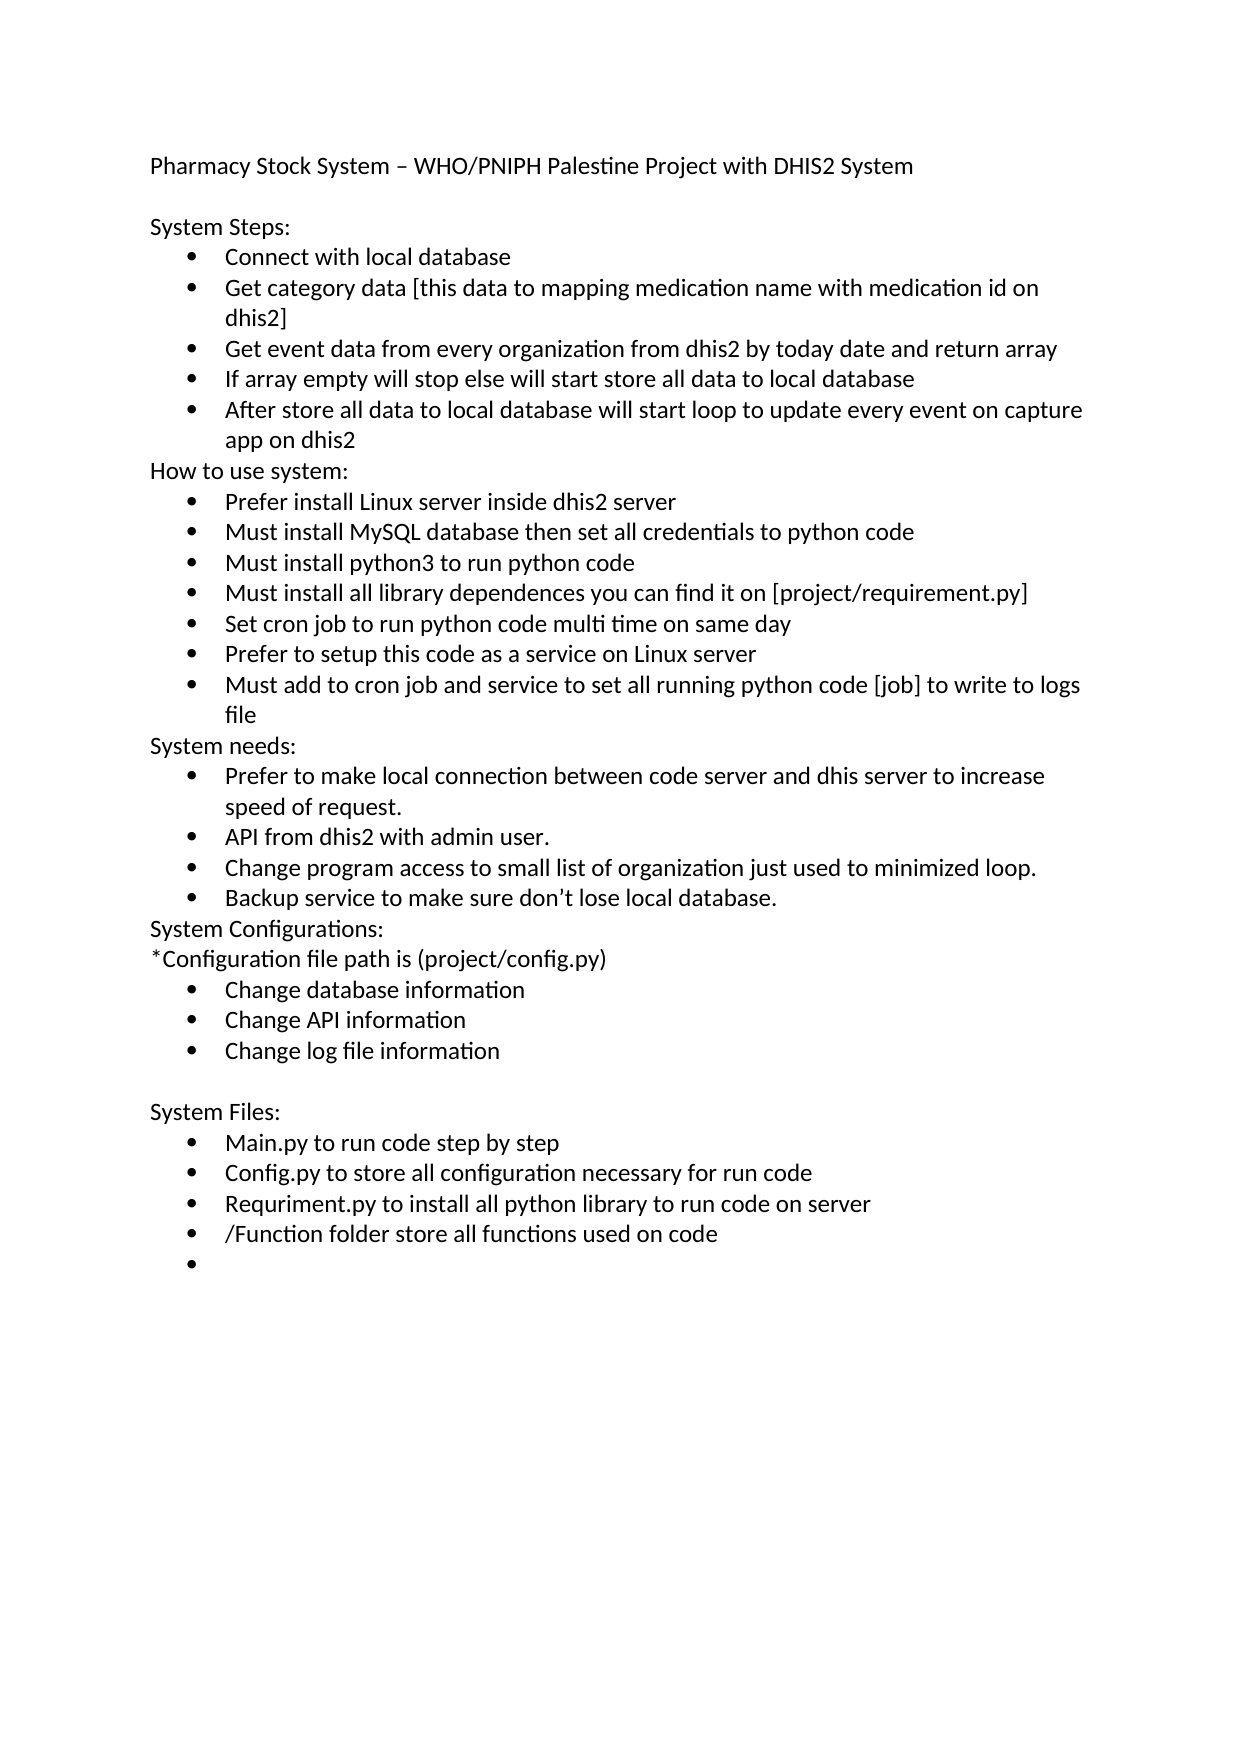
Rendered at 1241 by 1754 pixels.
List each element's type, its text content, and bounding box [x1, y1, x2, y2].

list Must install python3 to run python code [187, 547, 1090, 577]
list Change program access to small list of organization just used to minimized loop. [187, 852, 1090, 882]
list Connect with local database [187, 242, 1090, 272]
text *Configuration file path is (project/config.py) [150, 943, 1090, 974]
list Config.py to store all configuration necessary for run code [187, 1157, 1090, 1188]
list If array empty will stop else will start store all data to local database [187, 364, 1090, 394]
list Change log file information [187, 1035, 1090, 1066]
list Change API information [187, 1004, 1090, 1035]
list Main.py to run code step by step [187, 1127, 1090, 1157]
list Must add to cron job and service to set all running python code [job] to write to logs file [187, 669, 1090, 730]
list /Function folder store all functions used on code [187, 1218, 1090, 1249]
text How to use system: [150, 455, 1090, 486]
list Prefer to make local connection between code server and dhis server to increase speed of request. [187, 760, 1090, 821]
text System Steps: [150, 211, 1090, 242]
list Set cron job to run python code multi time on same day [187, 608, 1090, 638]
text Pharmacy Stock System – WHO/PNIPH Palestine Project with DHIS2 System [150, 150, 1090, 181]
list After store all data to local database will start loop to update every event on capture app on dhis2 [187, 394, 1090, 455]
list Prefer to setup this code as a service on Linux server [187, 638, 1090, 669]
list Change database information [187, 974, 1090, 1004]
list Requriment.py to install all python library to run code on server [187, 1188, 1090, 1218]
list Backup service to make sure don’t lose local database. [187, 882, 1090, 913]
list Get category data [this data to mapping medication name with medication id on dhis2] [187, 272, 1090, 333]
list Must install all library dependences you can find it on [project/requirement.py] [187, 577, 1090, 608]
text System Configurations: [150, 913, 1090, 943]
text System Files: [150, 1096, 1090, 1127]
text System needs: [150, 730, 1090, 760]
list API from dhis2 with admin user. [187, 821, 1090, 852]
list Get event data from every organization from dhis2 by today date and return array [187, 333, 1090, 364]
list Must install MySQL database then set all credentials to python code [187, 516, 1090, 547]
list Prefer install Linux server inside dhis2 server [187, 486, 1090, 516]
